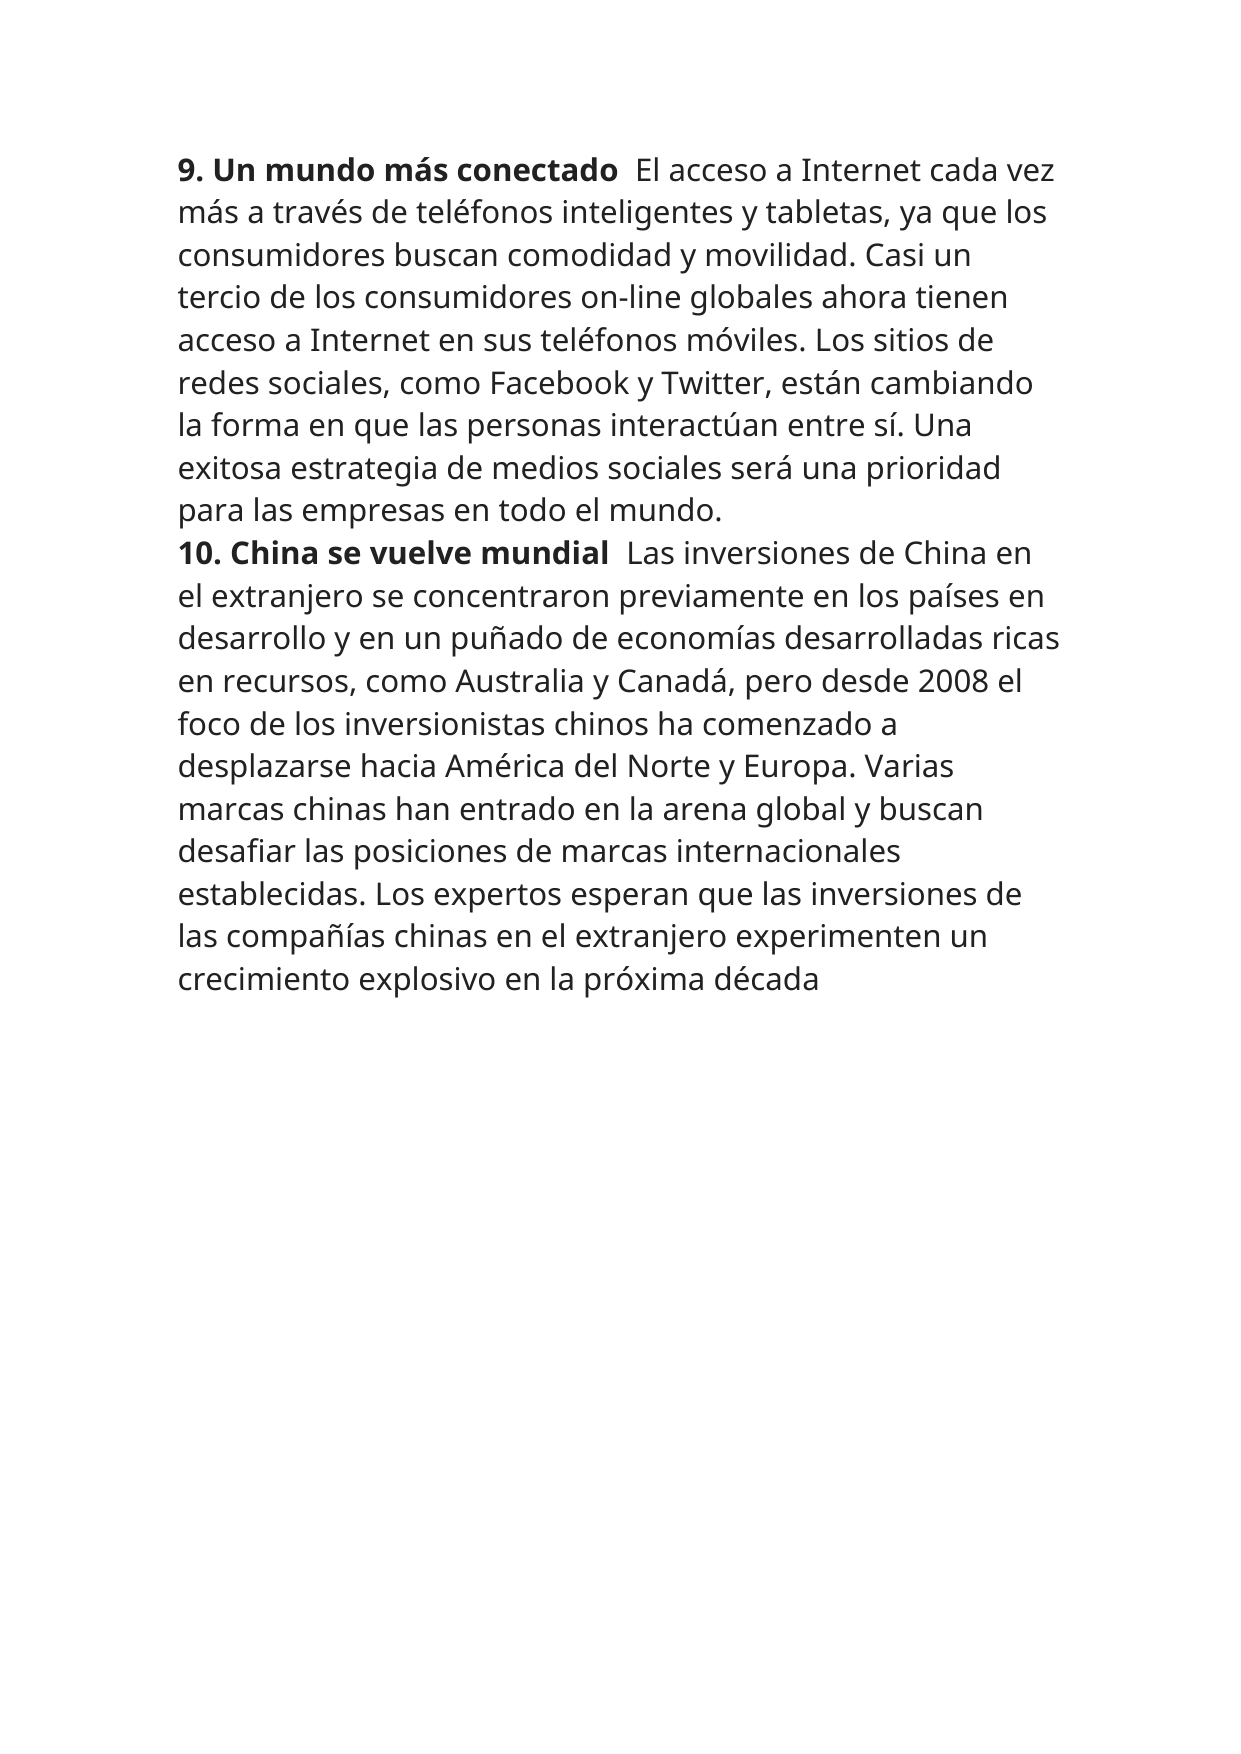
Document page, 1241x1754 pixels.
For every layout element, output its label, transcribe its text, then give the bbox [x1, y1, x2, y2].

text 9. Un mundo más conectado El acceso a Internet cada vez más a través de teléfonos inteligentes y tabletas, ya que los consumidores buscan comodidad y movilidad. Casi un tercio de los consumidores on-line globales ahora tienen acceso a Internet en sus teléfonos móviles. Los sitios de redes sociales, como Facebook y Twitter, están cambiando la forma en que las personas interactúan entre sí. Una exitosa estrategia de medios sociales será una prioridad para las empresas en todo el mundo. [177, 148, 1063, 531]
text 10. China se vuelve mundial Las inversiones de China en el extranjero se concentraron previamente en los países en desarrollo y en un puñado de economías desarrolladas ricas en recursos, como Australia y Canadá, pero desde 2008 el foco de los inversionistas chinos ha comenzado a desplazarse hacia América del Norte y Europa. Varias marcas chinas han entrado en la arena global y buscan desafiar las posiciones de marcas internacionales establecidas. Los expertos esperan que las inversiones de las compañías chinas en el extranjero experimenten un crecimiento explosivo en la próxima década [177, 531, 1063, 1000]
